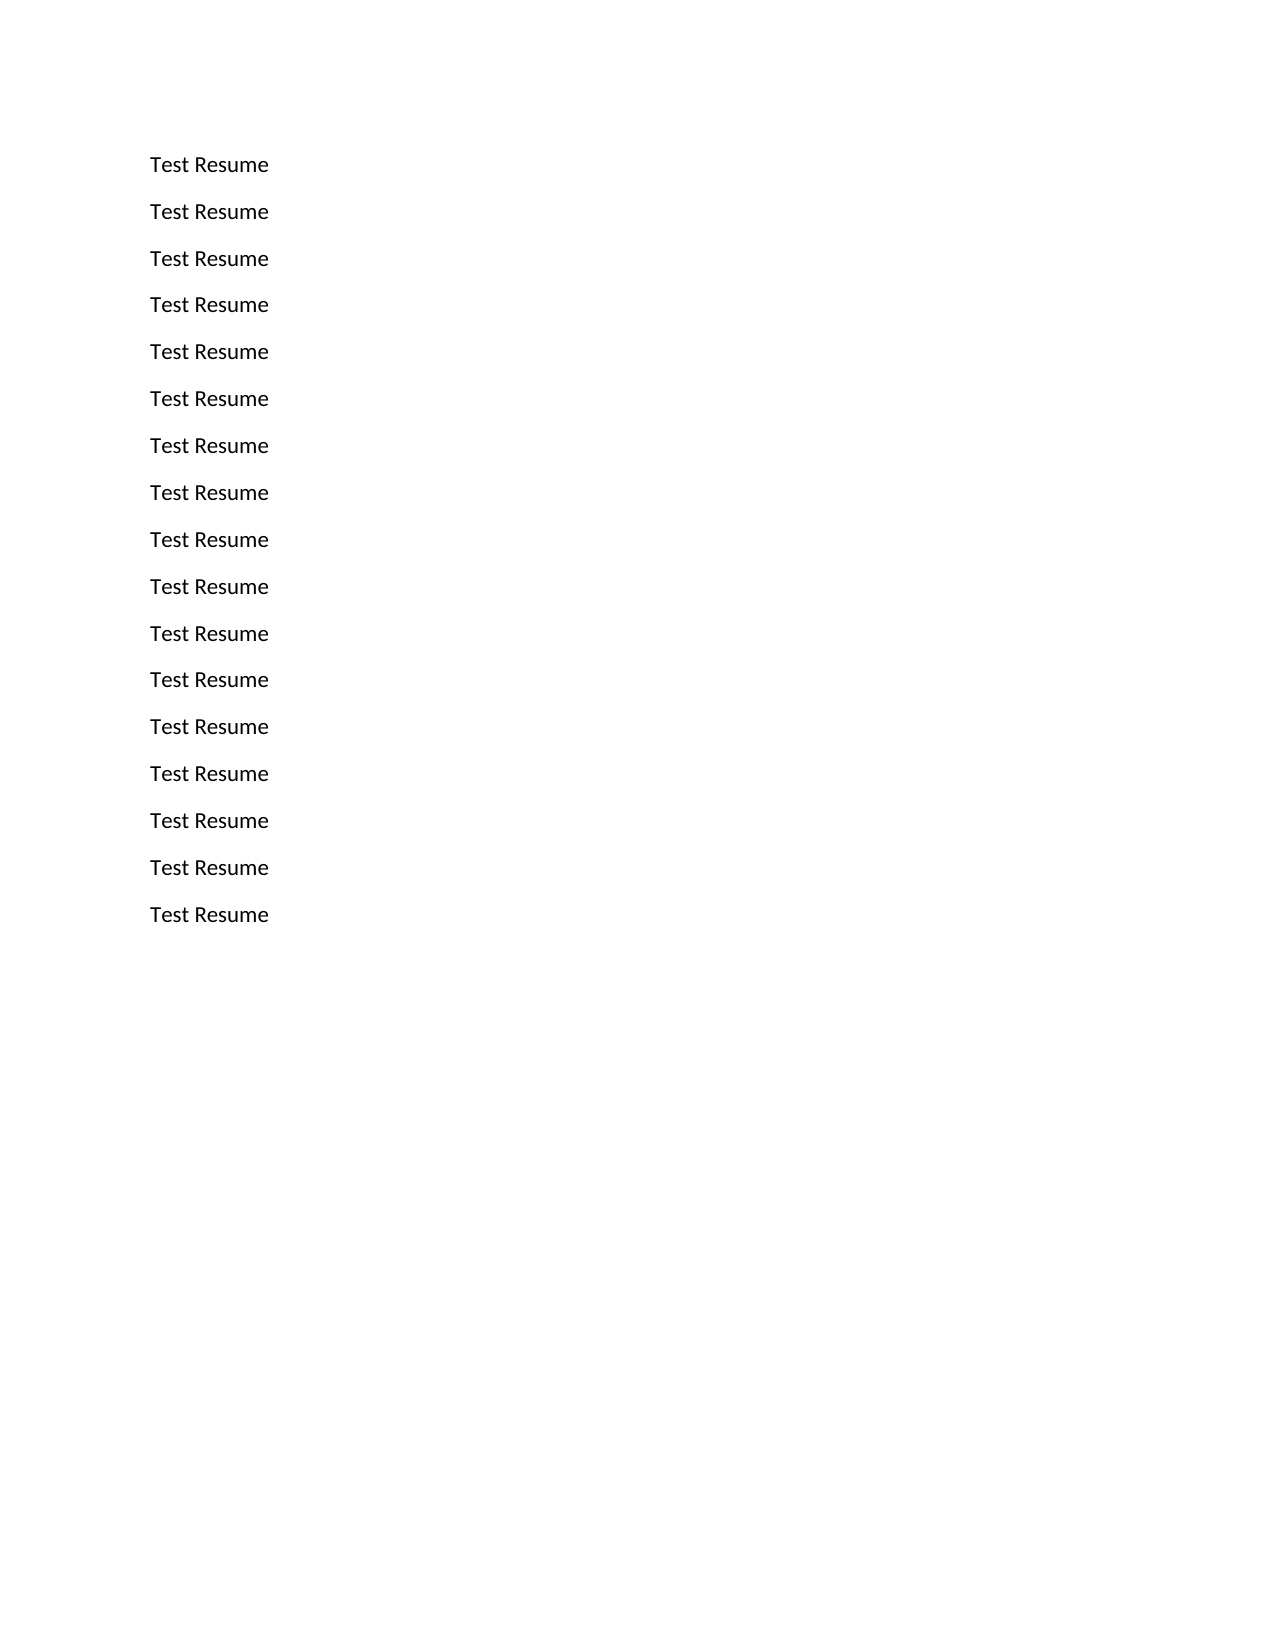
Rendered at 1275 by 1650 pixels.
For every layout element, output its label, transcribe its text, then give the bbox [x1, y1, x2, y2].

text Test Resume [150, 478, 1125, 506]
text Test Resume [150, 853, 1125, 881]
text Test Resume [150, 150, 1125, 178]
text Test Resume [150, 572, 1125, 600]
text Test Resume [150, 337, 1125, 366]
text Test Resume [150, 431, 1125, 459]
text Test Resume [150, 759, 1125, 787]
text Test Resume [150, 666, 1125, 694]
text Test Resume [150, 900, 1125, 928]
text Test Resume [150, 197, 1125, 225]
text Test Resume [150, 806, 1125, 834]
text Test Resume [150, 712, 1125, 741]
text Test Resume [150, 619, 1125, 647]
text Test Resume [150, 244, 1125, 272]
text Test Resume [150, 384, 1125, 412]
text Test Resume [150, 291, 1125, 319]
text Test Resume [150, 525, 1125, 553]
